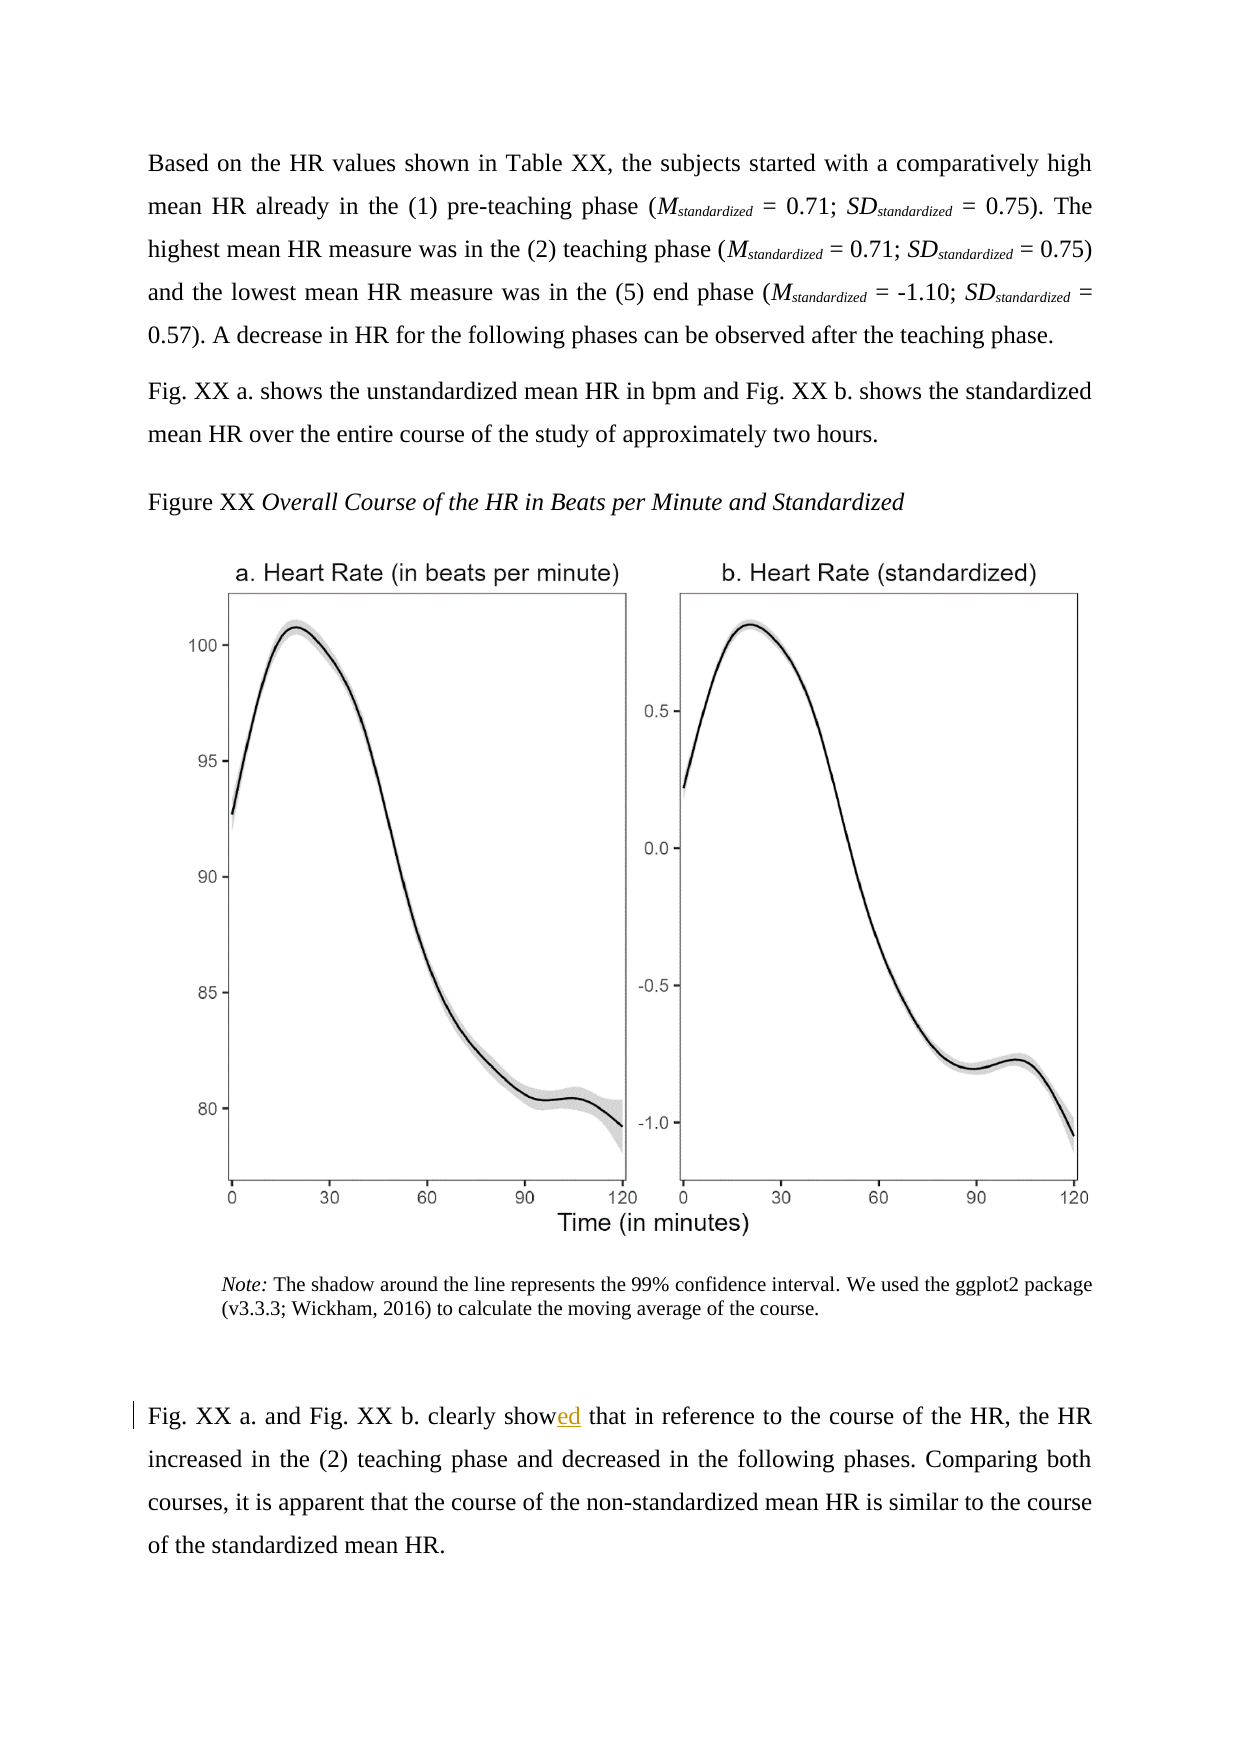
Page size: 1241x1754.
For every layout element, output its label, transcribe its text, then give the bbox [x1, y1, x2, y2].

text Based on the HR values shown in Table XX, the subjects started with a comparatively high mean HR already in the (1) pre-teaching phase (Mstandardized = 0.71; SDstandardized = 0.75). The highest mean HR measure was in the (2) teaching phase (Mstandardized = 0.71; SDstandardized = 0.75) and the lowest mean HR measure was in the (5) end phase (Mstandardized = -1.10; SDstandardized = 0.57). A decrease in HR for the following phases can be observed after the teaching phase. [148, 148, 1093, 349]
text Fig. XX a. and Fig. XX b. clearly show that in reference to the course of the HR, the HR increased in the (2) teaching phase and decreased in the following phases. Comparing both courses, it is apparent that the course of the non-standardized mean HR is similar to the course of the standardized mean HR. [148, 1401, 1093, 1559]
text Figure XX Overall Course of the HR in Beats per Minute and Standardized [148, 487, 1093, 516]
picture [147, 540, 1089, 1247]
text Note: The shadow around the line represents the 99% confidence interval. We used the ggplot2 package (v3.3.3; Wickham, 2016) to calculate the moving average of the course. [221, 1272, 1093, 1320]
